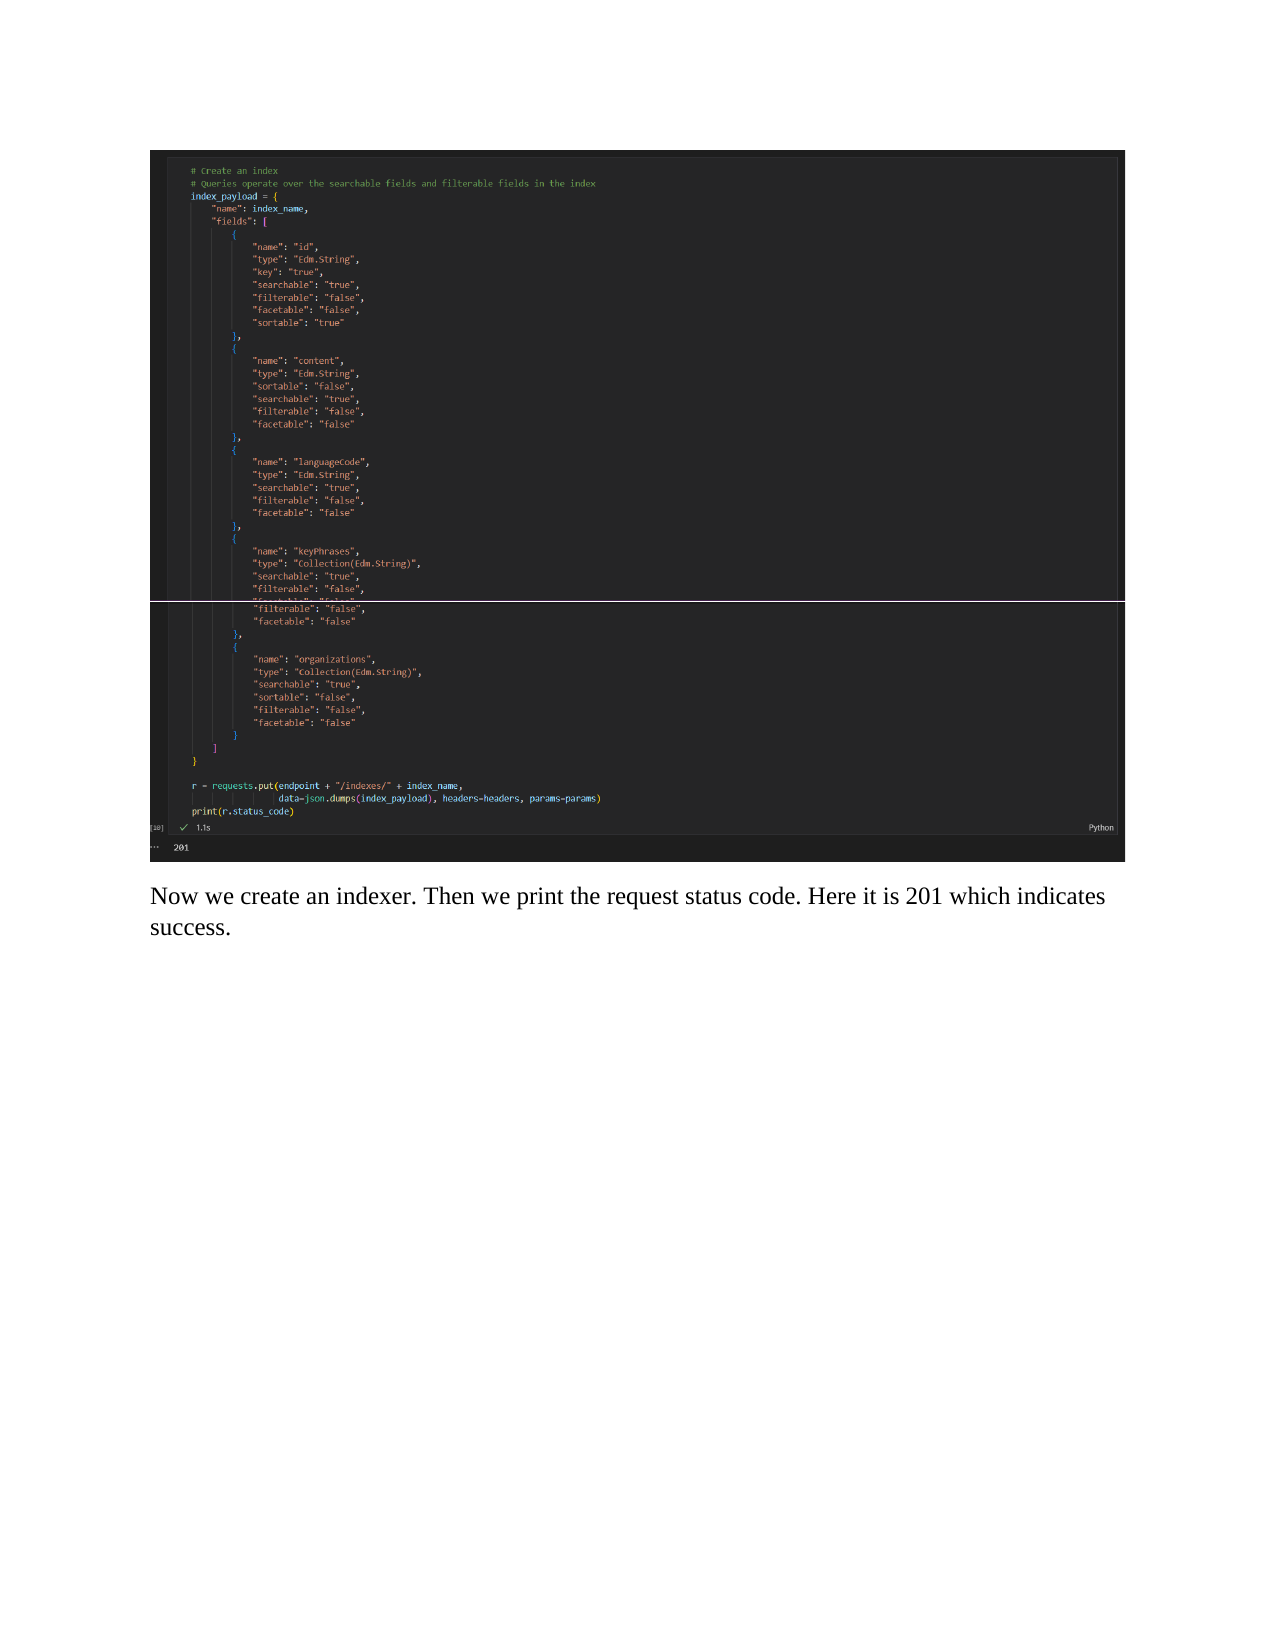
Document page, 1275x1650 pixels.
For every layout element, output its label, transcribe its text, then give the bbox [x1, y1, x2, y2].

text Now we create an indexer. Then we print the request status code. Here it is 201 which indicates success. [150, 881, 1125, 941]
picture [150, 602, 1125, 862]
picture [150, 150, 1125, 601]
